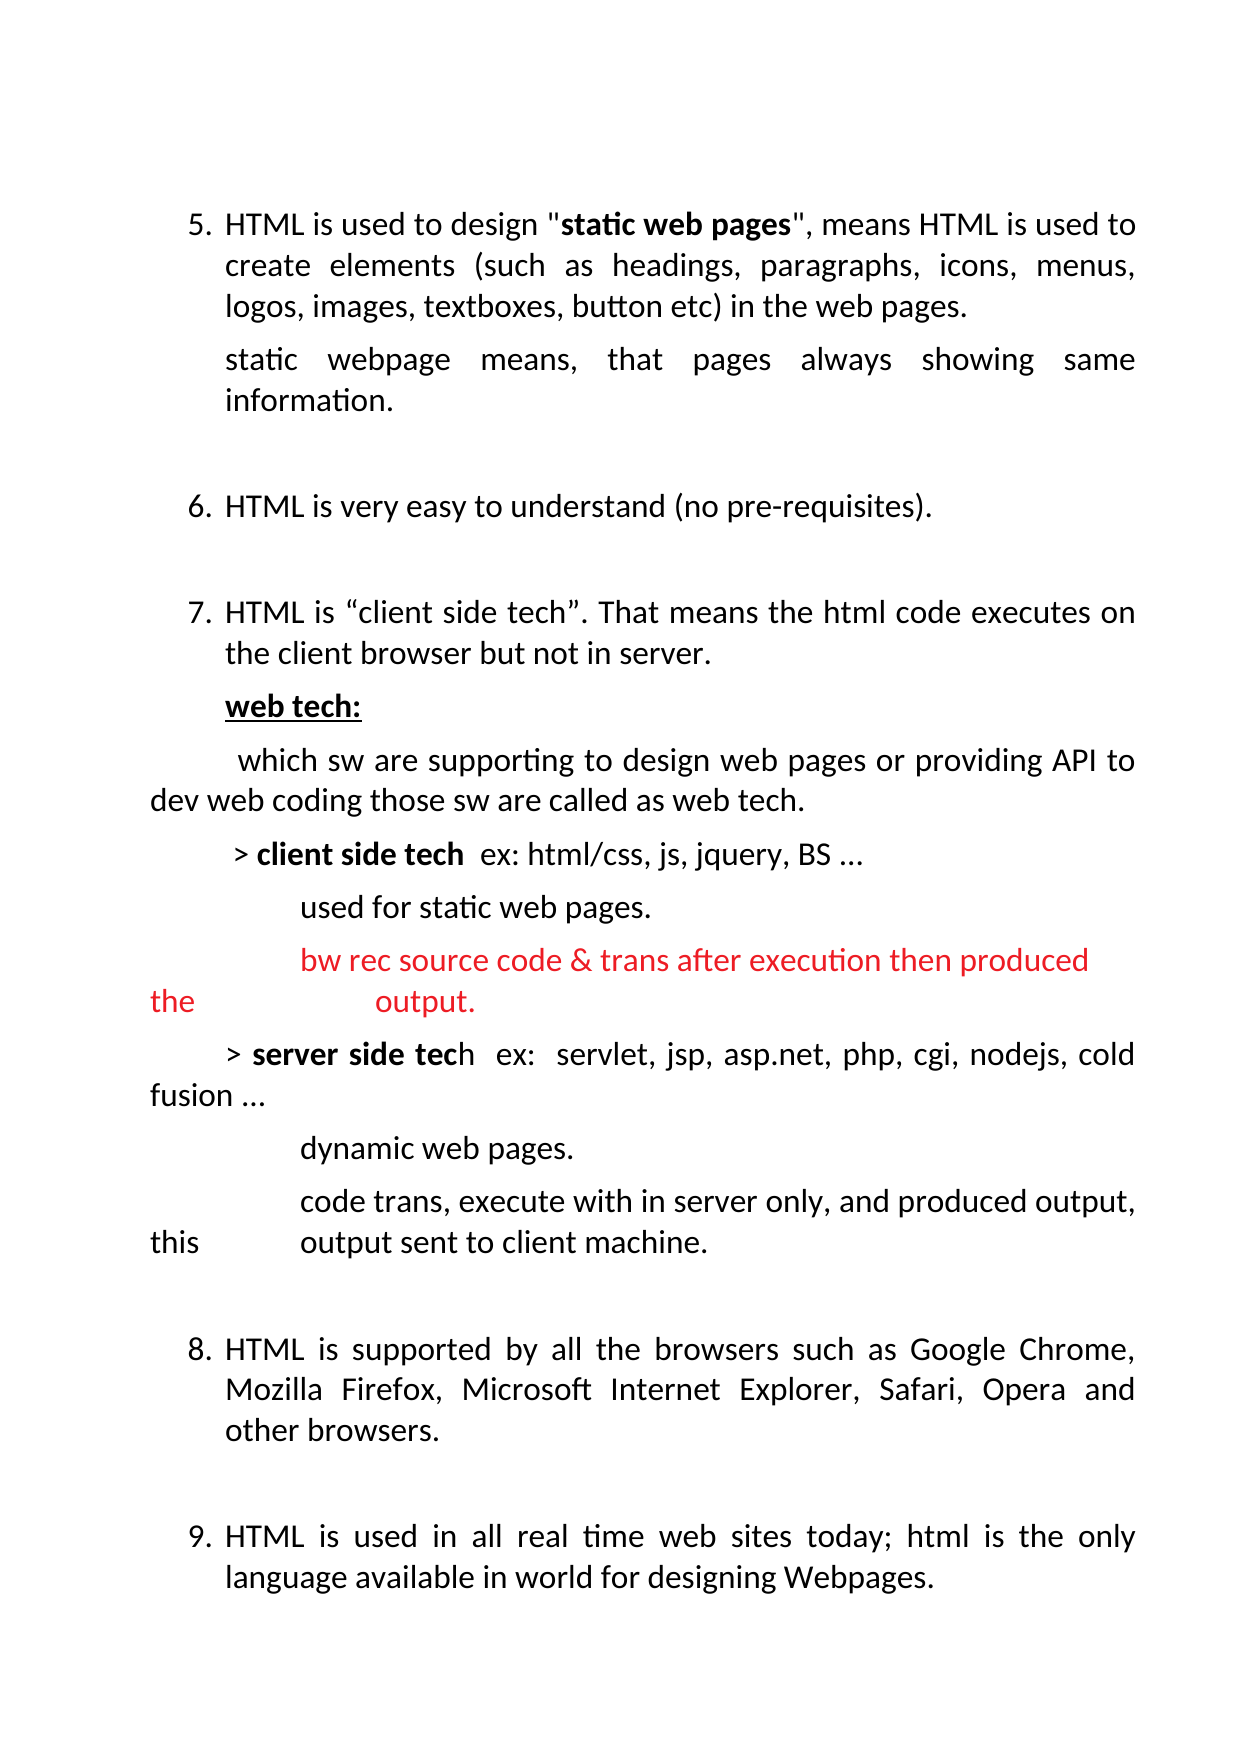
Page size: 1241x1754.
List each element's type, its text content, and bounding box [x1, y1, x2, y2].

text dynamic web pages. [150, 1127, 1137, 1168]
list HTML is “client side tech”. That means the html code executes on the client browser but not in server. [187, 592, 1137, 673]
list HTML is used in all real time web sites today; html is the only language available in world for designing Webpages. [187, 1515, 1137, 1597]
text code trans, execute with in server only, and produced output, this output sent to client machine. [150, 1180, 1137, 1262]
list HTML is supported by all the browsers such as Google Chrome, Mozilla Firefox, Microsoft Internet Explorer, Safari, Opera and other browsers. [187, 1327, 1137, 1450]
text used for static web pages. [150, 886, 1137, 927]
list HTML is very easy to understand (no pre-requisites). [187, 485, 1137, 526]
text which sw are supporting to design web pages or providing API to dev web coding those sw are called as web tech. [150, 739, 1137, 820]
text bw rec source code & trans after execution then produced the output. [150, 939, 1137, 1021]
list HTML is used to design "static web pages", means HTML is used to create elements (such as headings, paragraphs, icons, menus, logos, images, textboxes, button etc) in the web pages. [187, 203, 1137, 325]
list static webpage means, that pages always showing same information. [225, 338, 1137, 419]
text web tech: [150, 686, 1137, 726]
text > server side tech ex: servlet, jsp, asp.net, php, cgi, nodejs, cold fusion ... [150, 1033, 1137, 1114]
text > client side tech ex: html/css, js, jquery, BS ... [150, 833, 1137, 873]
